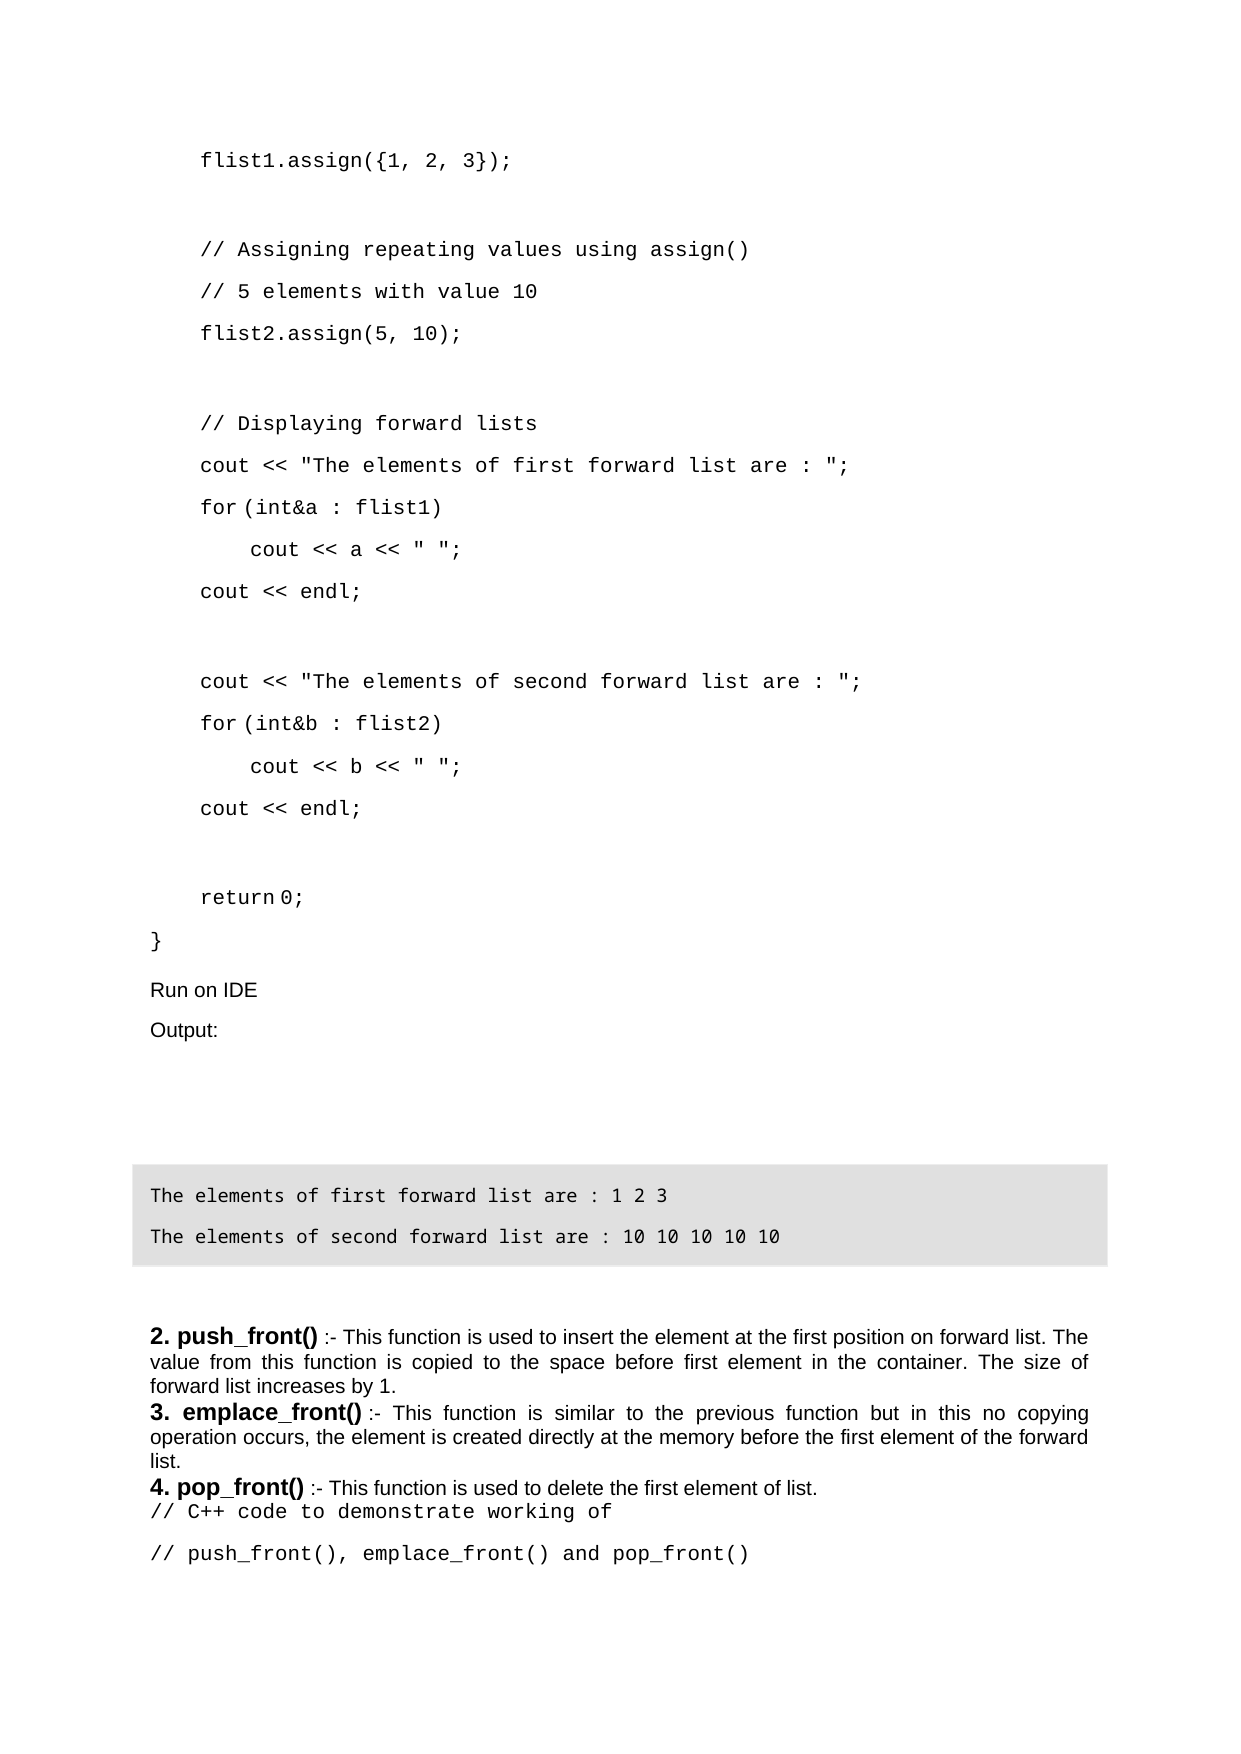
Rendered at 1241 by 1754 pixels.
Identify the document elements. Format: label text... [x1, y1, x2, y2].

text 2. push_front() :- This function is used to insert the element at the first position on forward list. The value from this function is copied to the space before first element in the container. The size of forward list increases by 1. [150, 1322, 1090, 1397]
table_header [150, 150, 1200, 972]
text The elements of second forward list are : 10 10 10 10 10 [133, 1205, 1107, 1265]
text The elements of first forward list are : 1 2 3 [133, 1165, 1107, 1205]
text Output: [150, 1018, 1090, 1042]
text 4. pop_front() :- This function is used to delete the first element of list. [150, 1473, 1090, 1501]
text 3. emplace_front() :- This function is similar to the previous function but in this no copying operation occurs, the element is created directly at the memory before the first element of the forward list. [150, 1397, 1090, 1473]
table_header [150, 1501, 1200, 1585]
text Run on IDE [150, 972, 1090, 1002]
